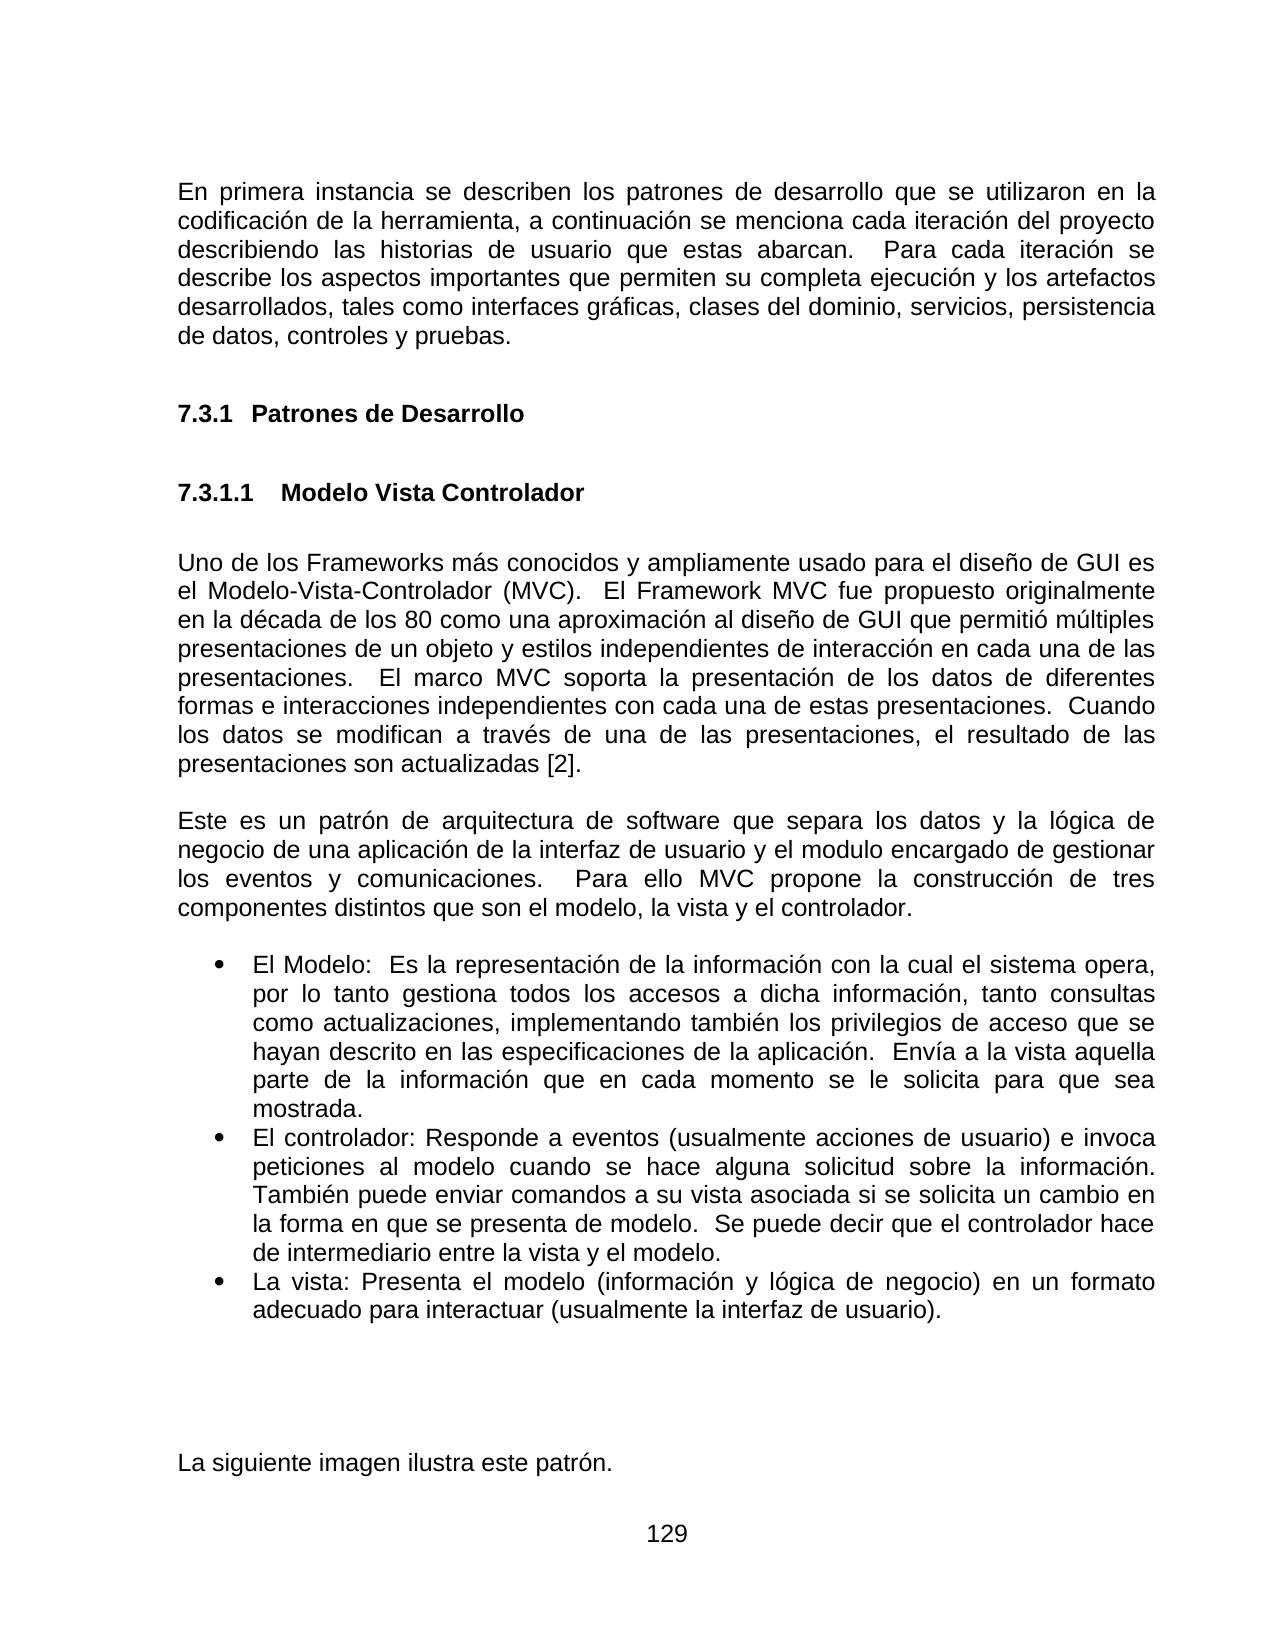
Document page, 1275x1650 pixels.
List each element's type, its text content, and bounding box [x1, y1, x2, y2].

text En primera instancia se describen los patrones de desarrollo que se utilizaron en la codificación de la herramienta, a continuación se menciona cada iteración del proyecto describiendo las historias de usuario que estas abarcan. Para cada iteración se describe los aspectos importantes que permiten su completa ejecución y los artefactos desarrollados, tales como interfaces gráficas, clases del dominio, servicios, persistencia de datos, controles y pruebas. [177, 177, 1157, 350]
list El controlador: Responde a eventos (usualmente acciones de usuario) e invoca peticiones al modelo cuando se hace alguna solicitud sobre la información. También puede enviar comandos a su vista asociada si se solicita un cambio en la forma en que se presenta de modelo. Se puede decir que el controlador hace de intermediario entre la vista y el modelo. [215, 1123, 1157, 1267]
text Uno de los Frameworks más conocidos y ampliamente usado para el diseño de GUI es el Modelo-Vista-Controlador (MVC). El Framework MVC fue propuesto originalmente en la década de los 80 como una aproximación al diseño de GUI que permitió múltiples presentaciones de un objeto y estilos independientes de interacción en cada una de las presentaciones. El marco MVC soporta la presentación de los datos de diferentes formas e interacciones independientes con cada una de estas presentaciones. Cuando los datos se modifican a través de una de las presentaciones, el resultado de las presentaciones son actualizadas. [177, 548, 1157, 778]
text Este es un patrón de arquitectura de software que separa los datos y la lógica de negocio de una aplicación de la interfaz de usuario y el modulo encargado de gestionar los eventos y comunicaciones. Para ello MVC propone la construcción de tres componentes distintos que son el modelo, la vista y el controlador. [177, 806, 1157, 921]
subtitle Modelo Vista Controlador [177, 478, 1157, 506]
text La siguiente imagen ilustra este patrón. [177, 1447, 1157, 1476]
subtitle Patrones de Desarrollo [177, 399, 1157, 428]
list El Modelo: Es la representación de la información con la cual el sistema opera, por lo tanto gestiona todos los accesos a dicha información, tanto consultas como actualizaciones, implementando también los privilegios de acceso que se hayan descrito en las especificaciones de la aplicación. Envía a la vista aquella parte de la información que en cada momento se le solicita para que sea mostrada. [215, 950, 1157, 1123]
list La vista: Presenta el modelo (información y lógica de negocio) en un formato adecuado para interactuar (usualmente la interfaz de usuario). [215, 1267, 1157, 1324]
